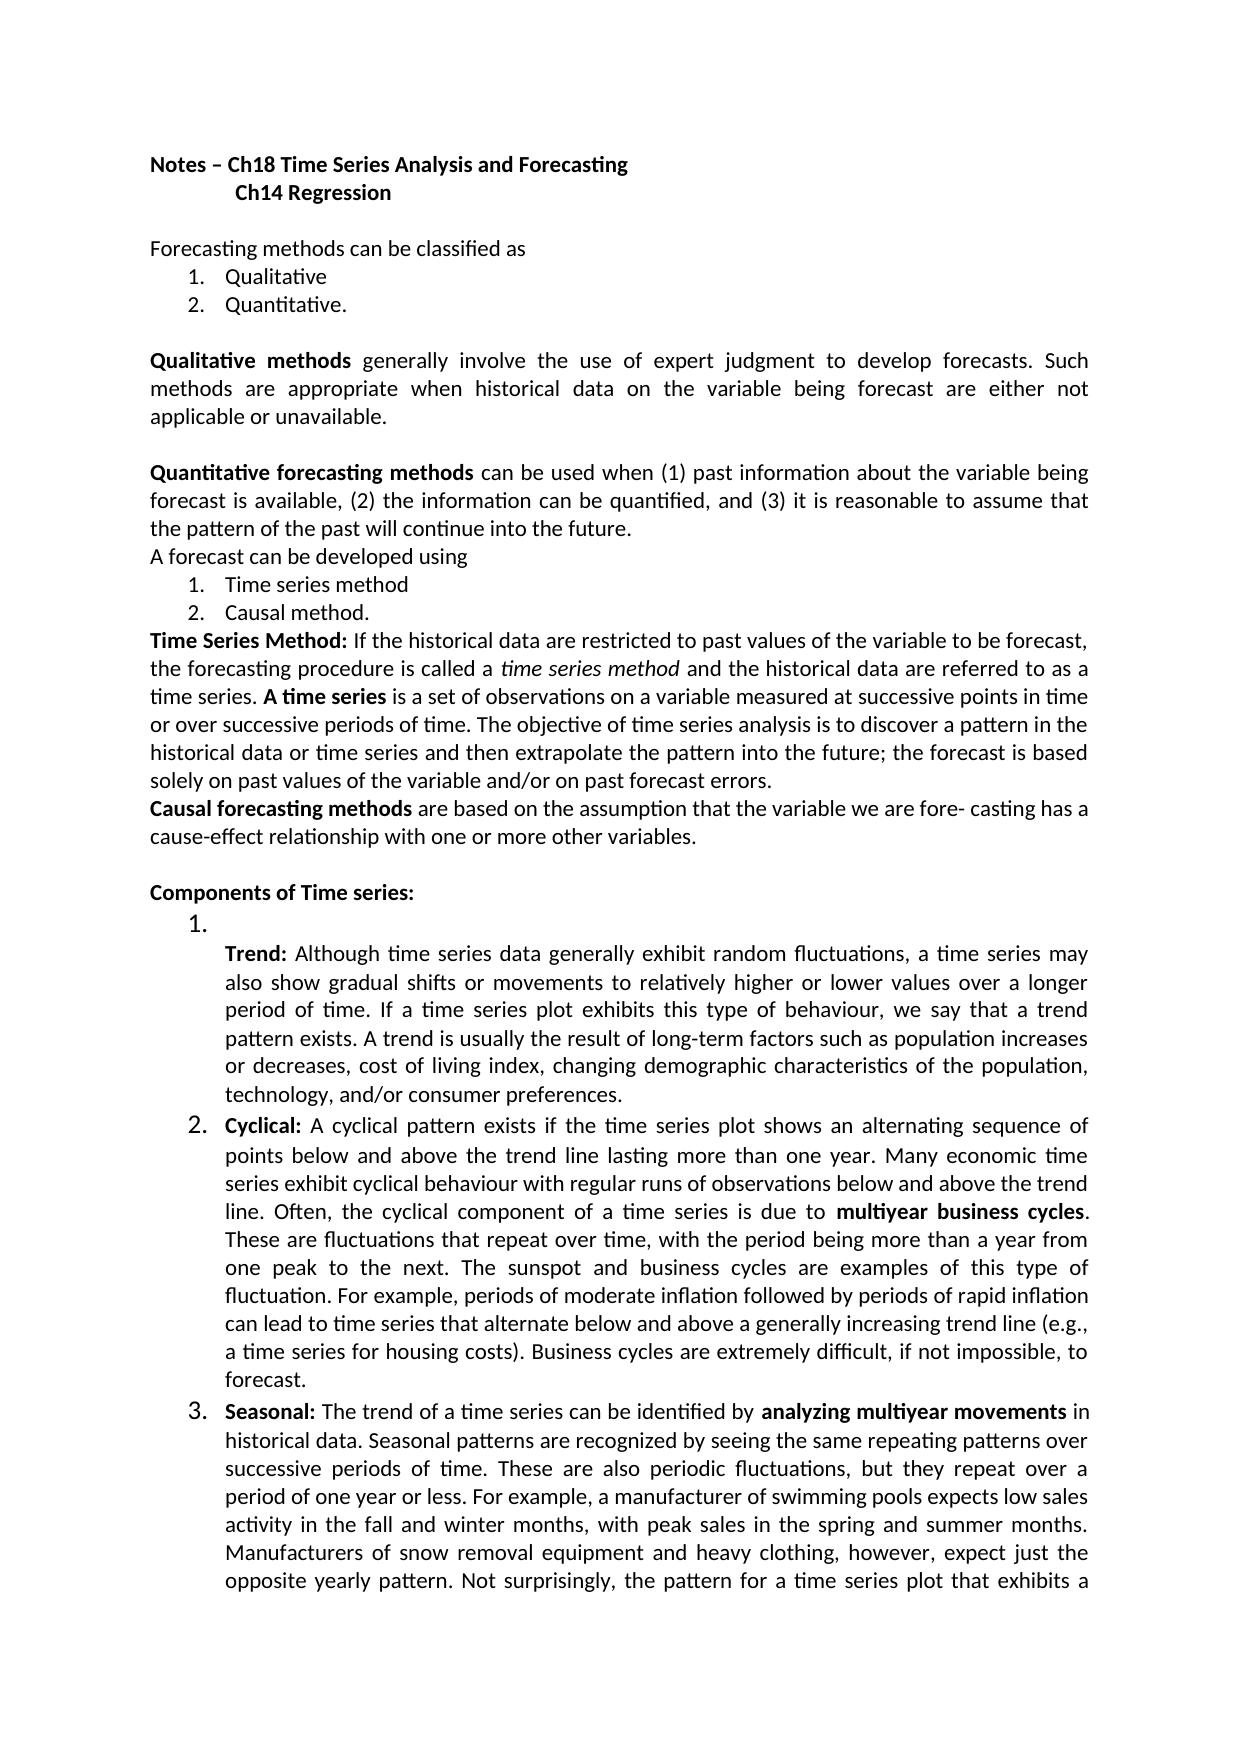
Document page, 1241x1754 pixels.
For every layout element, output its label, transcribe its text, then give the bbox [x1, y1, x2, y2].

text A forecast can be developed using [150, 542, 1090, 570]
text Time Series Method: If the historical data are restricted to past values of the variable to be forecast, the forecasting procedure is called a time series method and the historical data are referred to as a time series. A time series is a set of observations on a variable measured at successive points in time or over successive periods of time. The objective of time series analysis is to discover a pattern in the historical data or time series and then extrapolate the pattern into the future; the forecast is based solely on past values of the variable and/or on past forecast errors. [150, 626, 1090, 794]
text Quantitative forecasting methods can be used when (1) past information about the variable being forecast is available, (2) the information can be quantified, and (3) it is reasonable to assume that the pattern of the past will continue into the future. [150, 458, 1090, 542]
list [187, 1393, 1090, 1594]
list Quantitative. [187, 290, 1090, 318]
text Qualitative methods generally involve the use of expert judgment to develop forecasts. Such methods are appropriate when historical data on the variable being forecast are either not applicable or unavailable. [150, 346, 1090, 430]
text Ch14 Regression [150, 178, 1090, 206]
list Time series method [187, 570, 1090, 598]
list Causal method. [187, 598, 1090, 626]
list Cyclical: A cyclical pattern exists if the time series plot shows an alternating sequence of points below and above the trend line lasting more than one year. Many economic time series exhibit cyclical behaviour with regular runs of observations below and above the trend line. Often, the cyclical component of a time series is due to multiyear business cycles. These are fluctuations that repeat over time, with the period being more than a year from one peak to the next. The sunspot and business cycles are examples of this type of fluctuation. For example, periods of moderate inflation followed by periods of rapid inflation can lead to time series that alternate below and above a generally increasing trend line (e.g., a time series for housing costs). Business cycles are extremely difficult, if not impossible, to forecast. [187, 1108, 1090, 1393]
text Forecasting methods can be classified as [150, 234, 1090, 262]
text Components of Time series: [150, 878, 1090, 907]
text Causal forecasting methods are based on the assumption that the variable we are fore- casting has a cause-effect relationship with one or more other variables. [150, 794, 1090, 851]
list Qualitative [187, 262, 1090, 290]
text Notes – Ch18 Time Series Analysis and Forecasting [150, 150, 1090, 178]
text Trend: Although time series data generally exhibit random fluctuations, a time series may also show gradual shifts or movements to relatively higher or lower values over a longer period of time. If a time series plot exhibits this type of behaviour, we say that a trend pattern exists. A trend is usually the result of long-term factors such as population increases or decreases, cost of living index, changing demographic characteristics of the population, technology, and/or consumer preferences. [225, 939, 1090, 1108]
